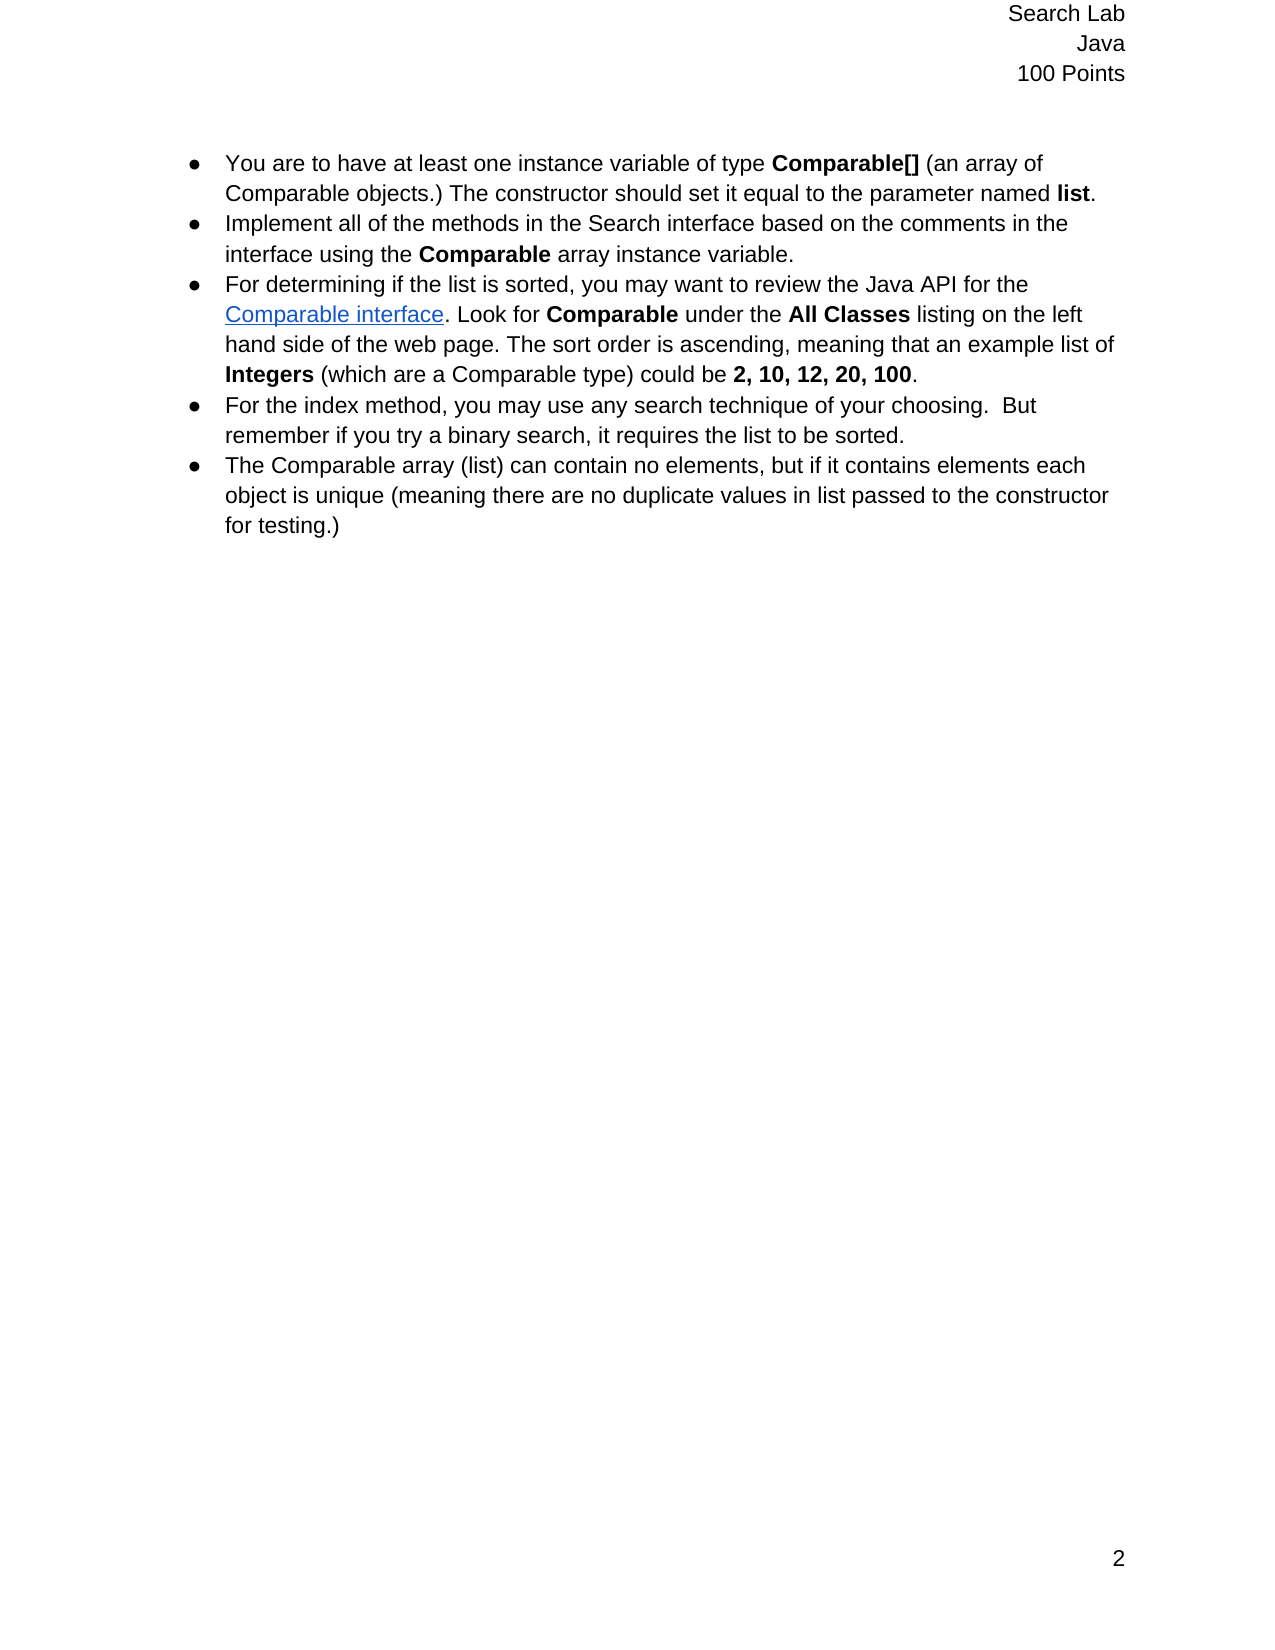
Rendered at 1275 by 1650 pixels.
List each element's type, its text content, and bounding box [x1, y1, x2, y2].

list The Comparable array (list) can contain no elements, but if it contains elements each object is unique (meaning there are no duplicate values in list passed to the constructor for testing.) [187, 452, 1125, 539]
list Implement all of the methods in the Search interface based on the comments in the interface using the Comparable array instance variable. [187, 210, 1125, 267]
list For determining if the list is sorted, you may want to review the Java API for the Comparable interface. Look for Comparable under the All Classes listing on the left hand side of the web page. The sort order is ascending, meaning that an example list of Integers (which are a Comparable type) could be 2, 10, 12, 20, 100. [187, 271, 1125, 388]
list For the index method, you may use any search technique of your choosing. But remember if you try a binary search, it requires the list to be sorted. [187, 392, 1125, 448]
list You are to have at least one instance variable of type Comparable[] (an array of Comparable objects.) The constructor should set it equal to the parameter named list. [187, 150, 1125, 207]
